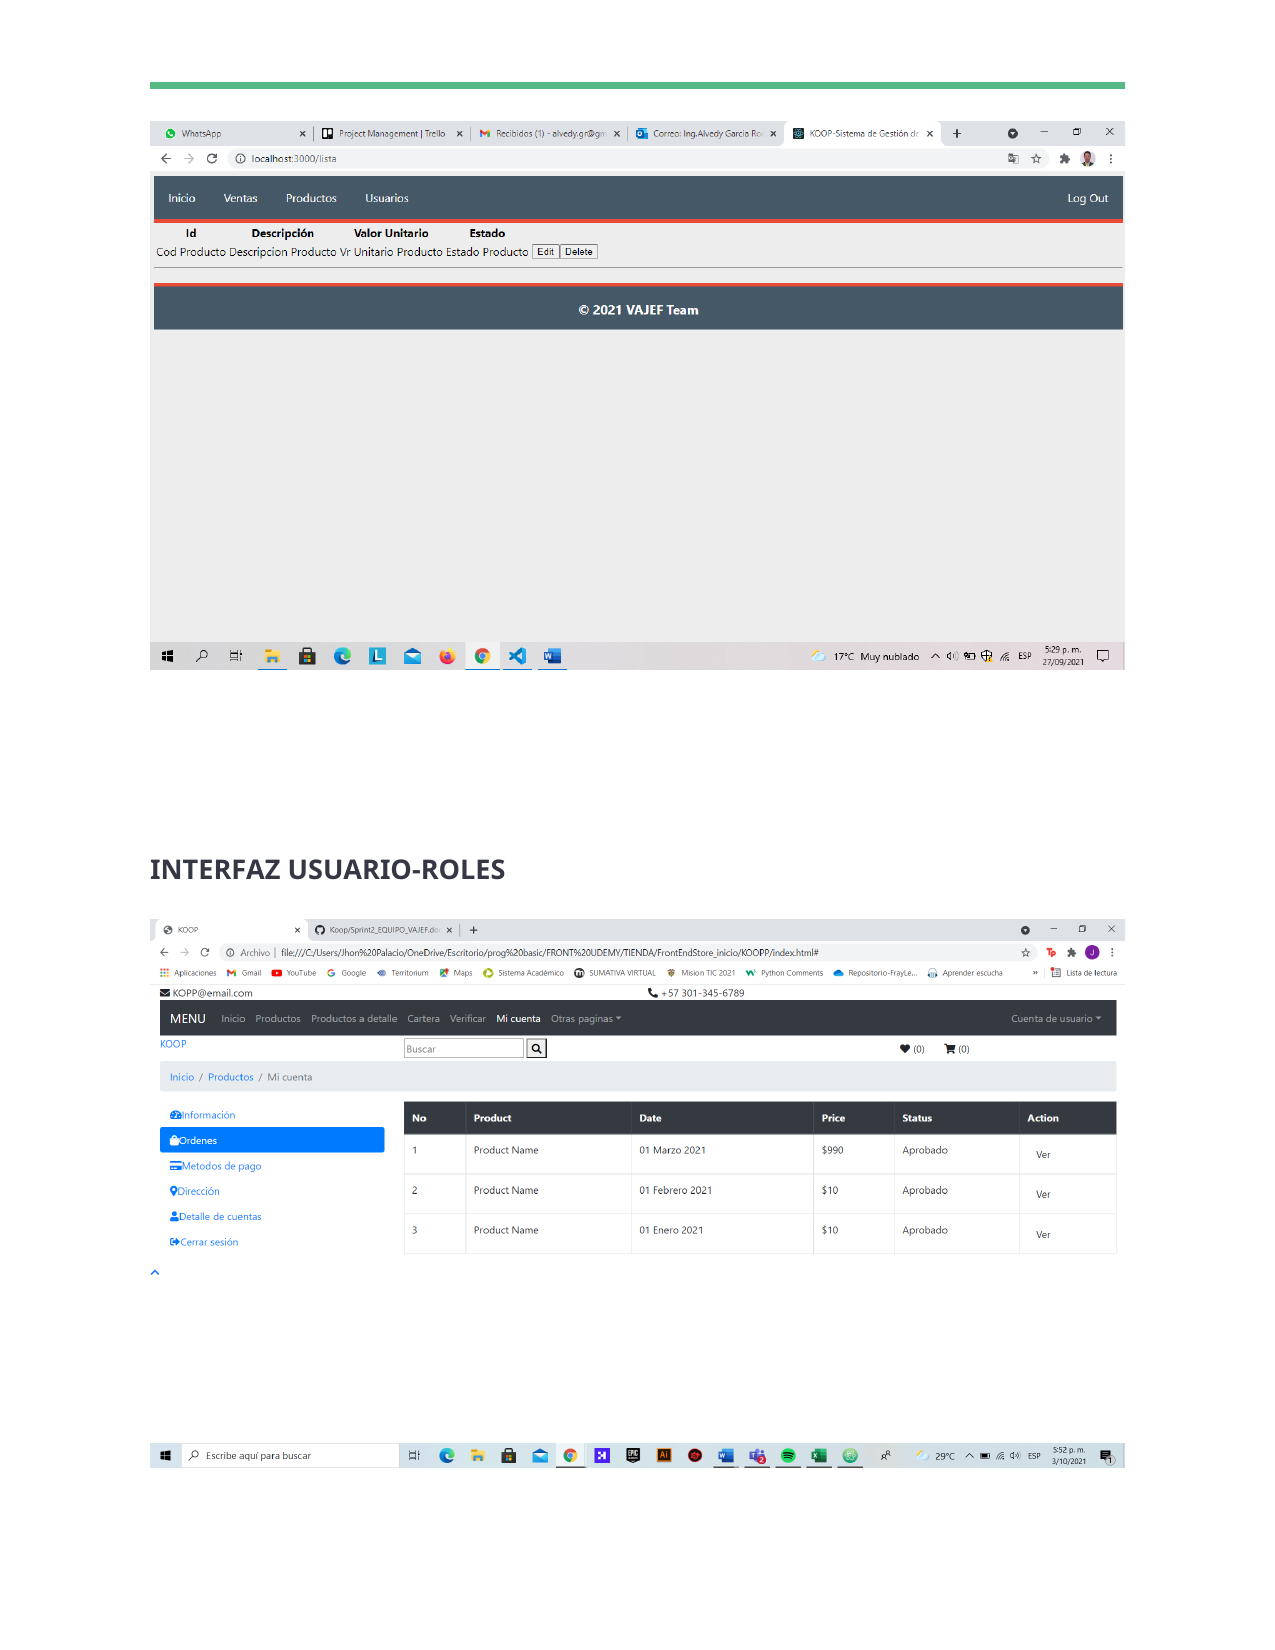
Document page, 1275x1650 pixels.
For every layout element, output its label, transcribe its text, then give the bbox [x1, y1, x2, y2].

picture [150, 919, 1125, 1468]
picture [150, 82, 1125, 89]
picture [150, 121, 1125, 670]
text INTERFAZ USUARIO-ROLES [150, 851, 1125, 888]
